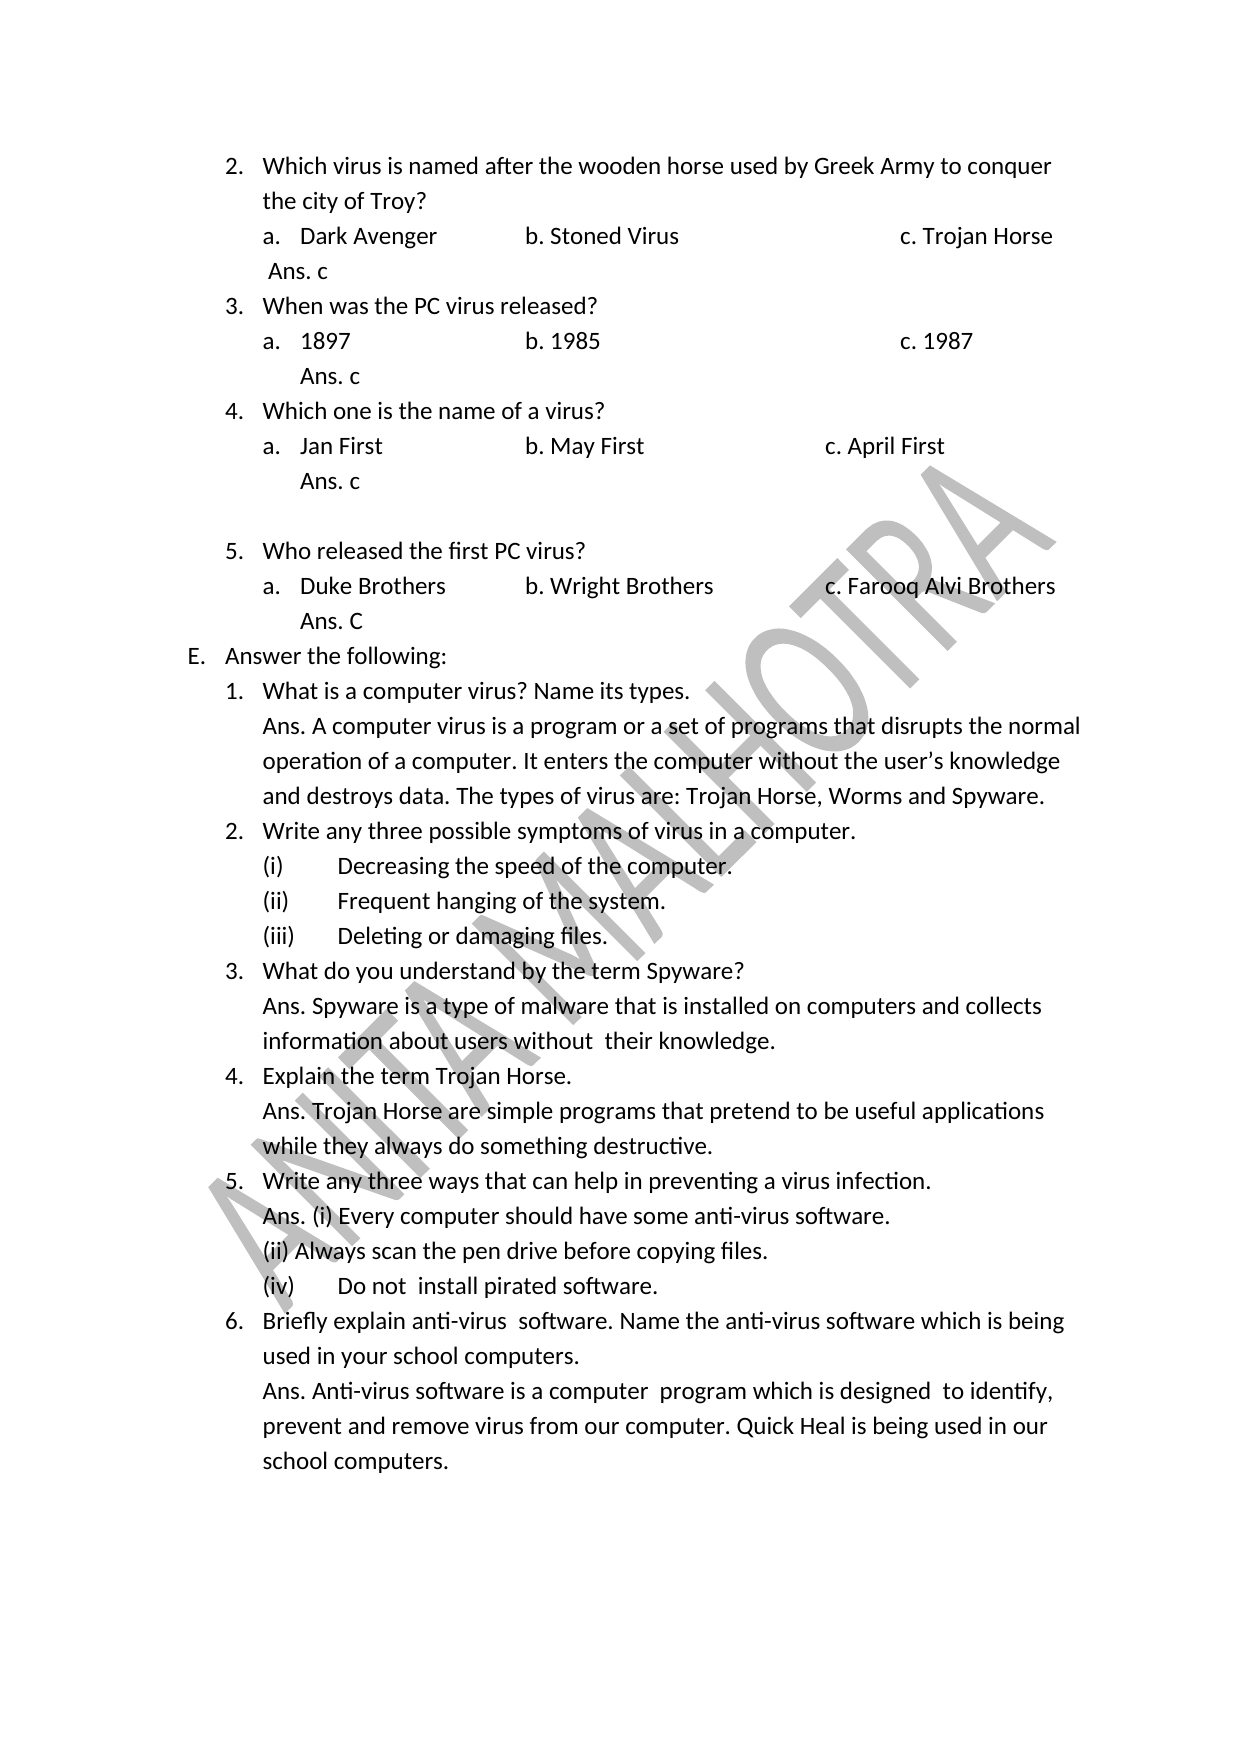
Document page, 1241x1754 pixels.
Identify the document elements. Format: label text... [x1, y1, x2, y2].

list Ans. c [300, 465, 1090, 496]
list Ans. Spyware is a type of malware that is installed on computers and collects information about users without their knowledge. [262, 990, 1090, 1056]
list Ans. C [300, 605, 1090, 636]
list Frequent hanging of the system. [262, 885, 1090, 916]
list Ans. Trojan Horse are simple programs that pretend to be useful applications while they always do something destructive. [262, 1095, 1090, 1161]
list Decreasing the speed of the computer. [262, 850, 1090, 881]
list Which one is the name of a virus? [225, 395, 1090, 426]
list Who released the first PC virus? [225, 535, 1090, 566]
list 1897 b. 1985 c. 1987 [262, 325, 1090, 356]
list What is a computer virus? Name its types. [225, 675, 1090, 706]
list Ans. c [300, 360, 1090, 391]
text Ans. c [150, 255, 1090, 286]
list Which virus is named after the wooden horse used by Greek Army to conquer the city of Troy? [225, 150, 1090, 216]
list Deleting or damaging files. [262, 920, 1090, 951]
list What do you understand by the term Spyware? [225, 955, 1090, 986]
list Explain the term Trojan Horse. [225, 1060, 1090, 1091]
list Answer the following: [187, 640, 1090, 671]
list Briefly explain anti-virus software. Name the anti-virus software which is being used in your school computers. [225, 1305, 1090, 1371]
list Duke Brothers b. Wright Brothers c. Farooq Alvi Brothers [262, 570, 1090, 601]
list Write any three possible symptoms of virus in a computer. [225, 815, 1090, 846]
list Do not install pirated software. [262, 1270, 1090, 1301]
list Dark Avenger b. Stoned Virus c. Trojan Horse [262, 220, 1090, 251]
list (ii) Always scan the pen drive before copying files. [262, 1235, 1090, 1266]
list Ans. Anti-virus software is a computer program which is designed to identify, prevent and remove virus from our computer. Quick Heal is being used in our school computers. [262, 1375, 1090, 1476]
list Jan First b. May First c. April First [262, 430, 1090, 461]
list Ans. A computer virus is a program or a set of programs that disrupts the normal operation of a computer. It enters the computer without the user’s knowledge and destroys data. The types of virus are: Trojan Horse, Worms and Spyware. [262, 710, 1090, 811]
list When was the PC virus released? [225, 290, 1090, 321]
list Ans. (i) Every computer should have some anti-virus software. [262, 1200, 1090, 1231]
list Write any three ways that can help in preventing a virus infection. [225, 1165, 1090, 1196]
